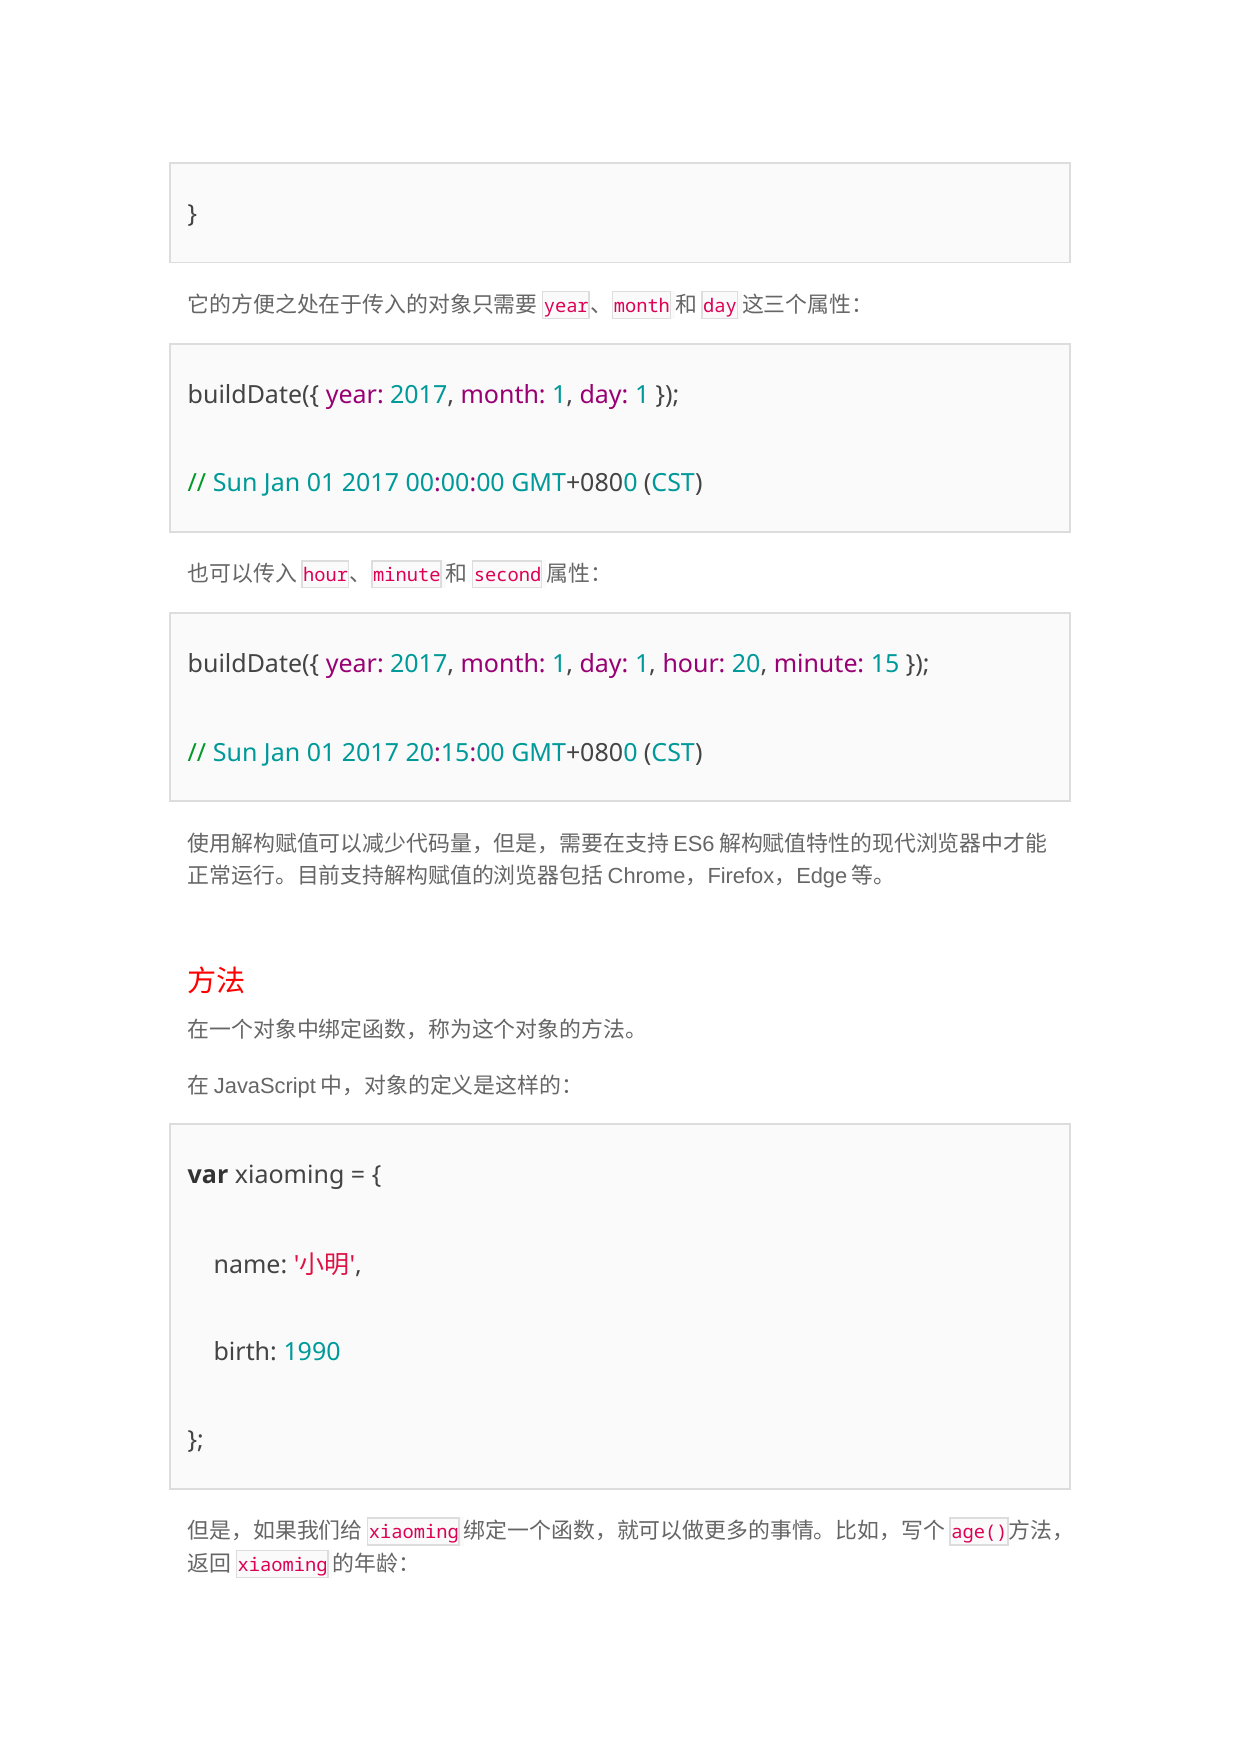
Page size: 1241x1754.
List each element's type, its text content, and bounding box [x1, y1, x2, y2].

text // Sun Jan 01 2017 20:15:00 GMT+0800 (CST) [171, 701, 1069, 800]
text 也可以传入hour、minute和second属性： [187, 556, 1053, 589]
text } [171, 164, 1069, 262]
text 使用解构赋值可以减少代码量，但是，需要在支持ES6解构赋值特性的现代浏览器中才能正常运行。目前支持解构赋值的浏览器包括Chrome，Firefox，Edge等。 [187, 825, 1053, 890]
text 但是，如果我们给xiaoming绑定一个函数，就可以做更多的事情。比如，写个age()方法，返回xiaoming的年龄： [187, 1513, 1053, 1578]
text 方法 [187, 946, 1053, 1011]
text 在一个对象中绑定函数，称为这个对象的方法。 [187, 1011, 1053, 1044]
text // Sun Jan 01 2017 00:00:00 GMT+0800 (CST) [171, 431, 1069, 531]
text }; [171, 1388, 1069, 1488]
text 它的方便之处在于传入的对象只需要year、month和day这三个属性： [187, 287, 1053, 319]
text buildDate({ year: 2017, month: 1, day: 1, hour: 20, minute: 15 }); [171, 614, 1069, 695]
text birth: 1990 [171, 1300, 1069, 1383]
text buildDate({ year: 2017, month: 1, day: 1 }); [171, 345, 1069, 426]
text 在JavaScript中，对象的定义是这样的： [187, 1067, 1053, 1100]
text var xiaoming = { [171, 1125, 1069, 1206]
text name: '小明', [171, 1212, 1069, 1295]
